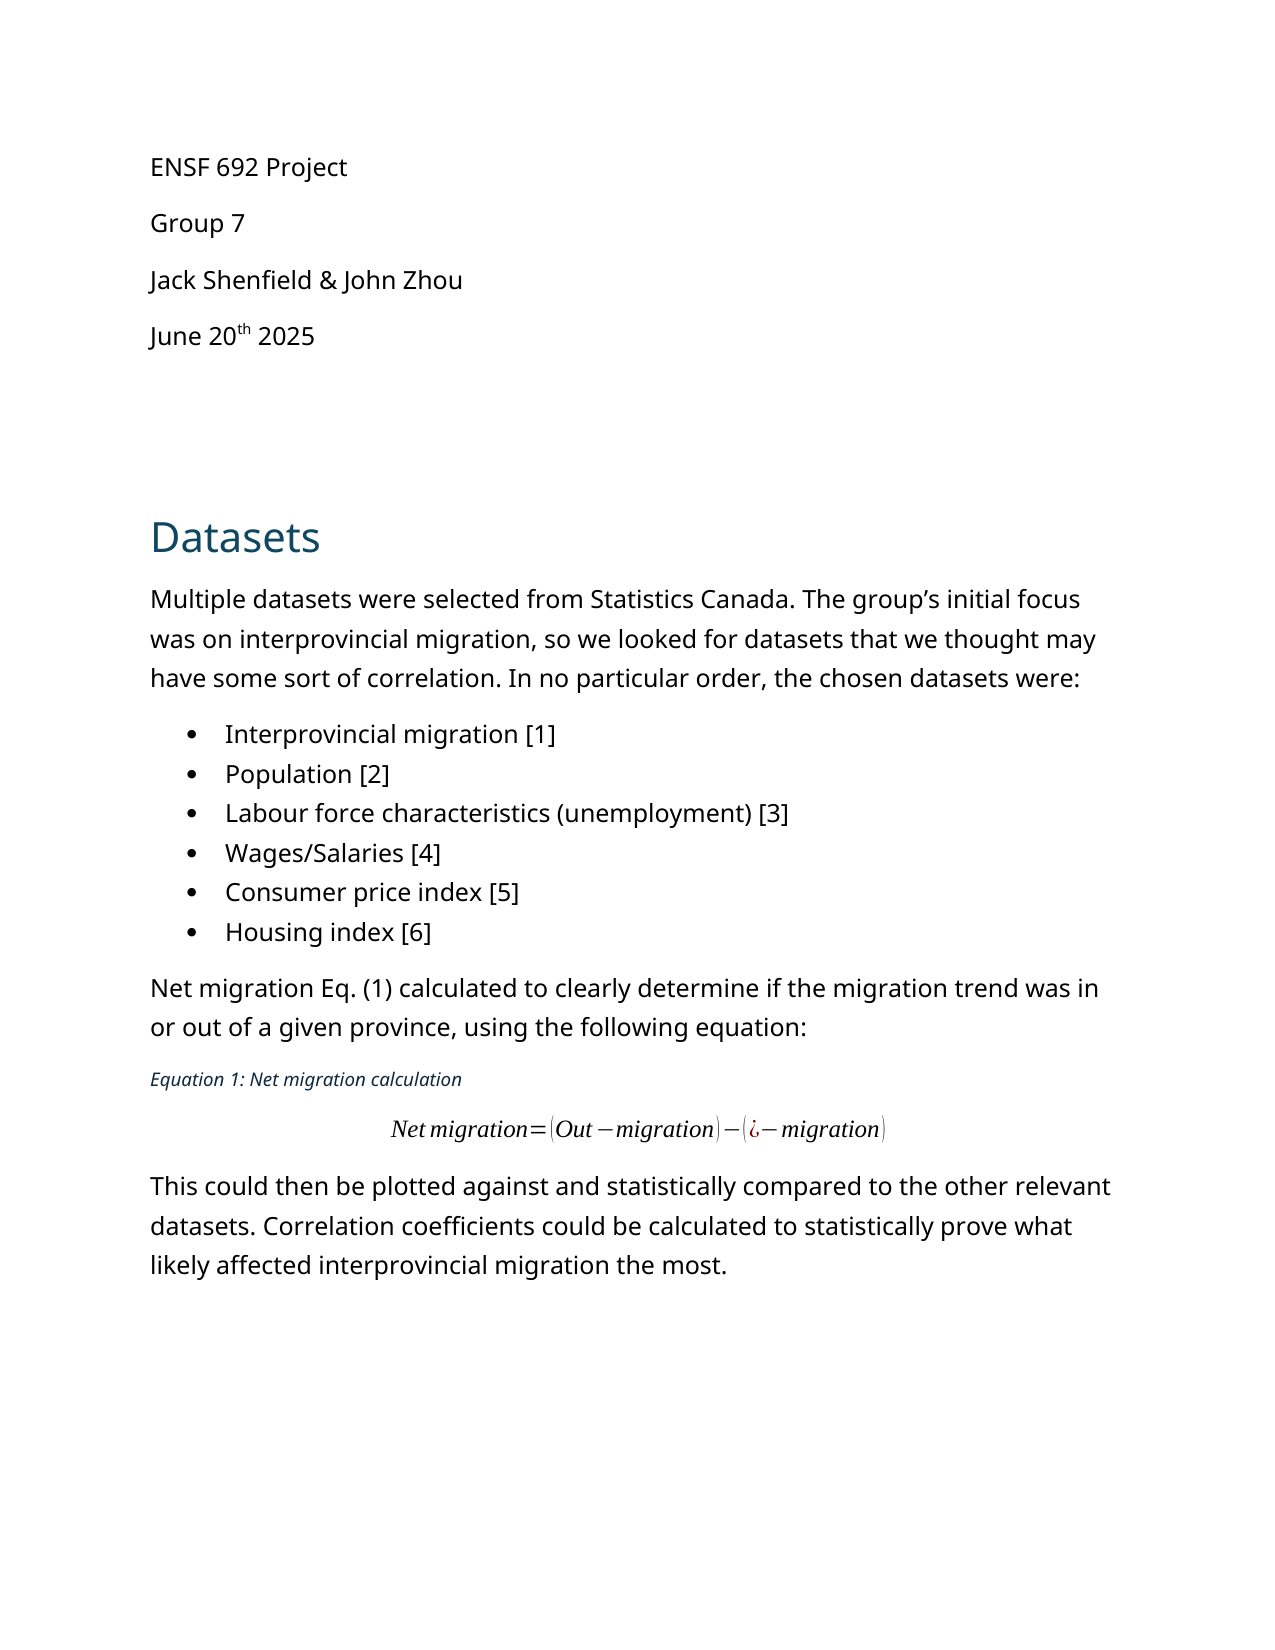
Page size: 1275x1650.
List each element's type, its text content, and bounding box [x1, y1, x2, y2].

text Net migration Eq. (1) calculated to clearly determine if the migration trend was in or out of a given province, using the following equation: [150, 971, 1125, 1044]
list Wages/Salaries [4] [187, 835, 1125, 869]
text Equation 1: Net migration calculation [150, 1066, 1125, 1092]
text Jack Shenfield & John Zhou [150, 262, 1125, 296]
text This could then be plotted against and statistically compared to the other relevant datasets. Correlation coefficients could be calculated to statistically prove what likely affected interprovincial migration the most. [150, 1169, 1125, 1282]
list Consumer price index [5] [187, 875, 1125, 909]
list Labour force characteristics (unemployment) [3] [187, 796, 1125, 830]
list Interprovincial migration [1] [187, 717, 1125, 751]
text Group 7 [150, 206, 1125, 240]
subtitle Datasets [150, 508, 1125, 564]
text Multiple datasets were selected from Statistics Canada. The group’s initial focus was on interprovincial migration, so we looked for datasets that we thought may have some sort of correlation. In no particular order, the chosen datasets were: [150, 582, 1125, 695]
list Housing index [6] [187, 914, 1125, 948]
text June 20th 2025 [150, 318, 1125, 352]
list Population [2] [187, 756, 1125, 791]
text ENSF 692 Project [150, 150, 1125, 184]
